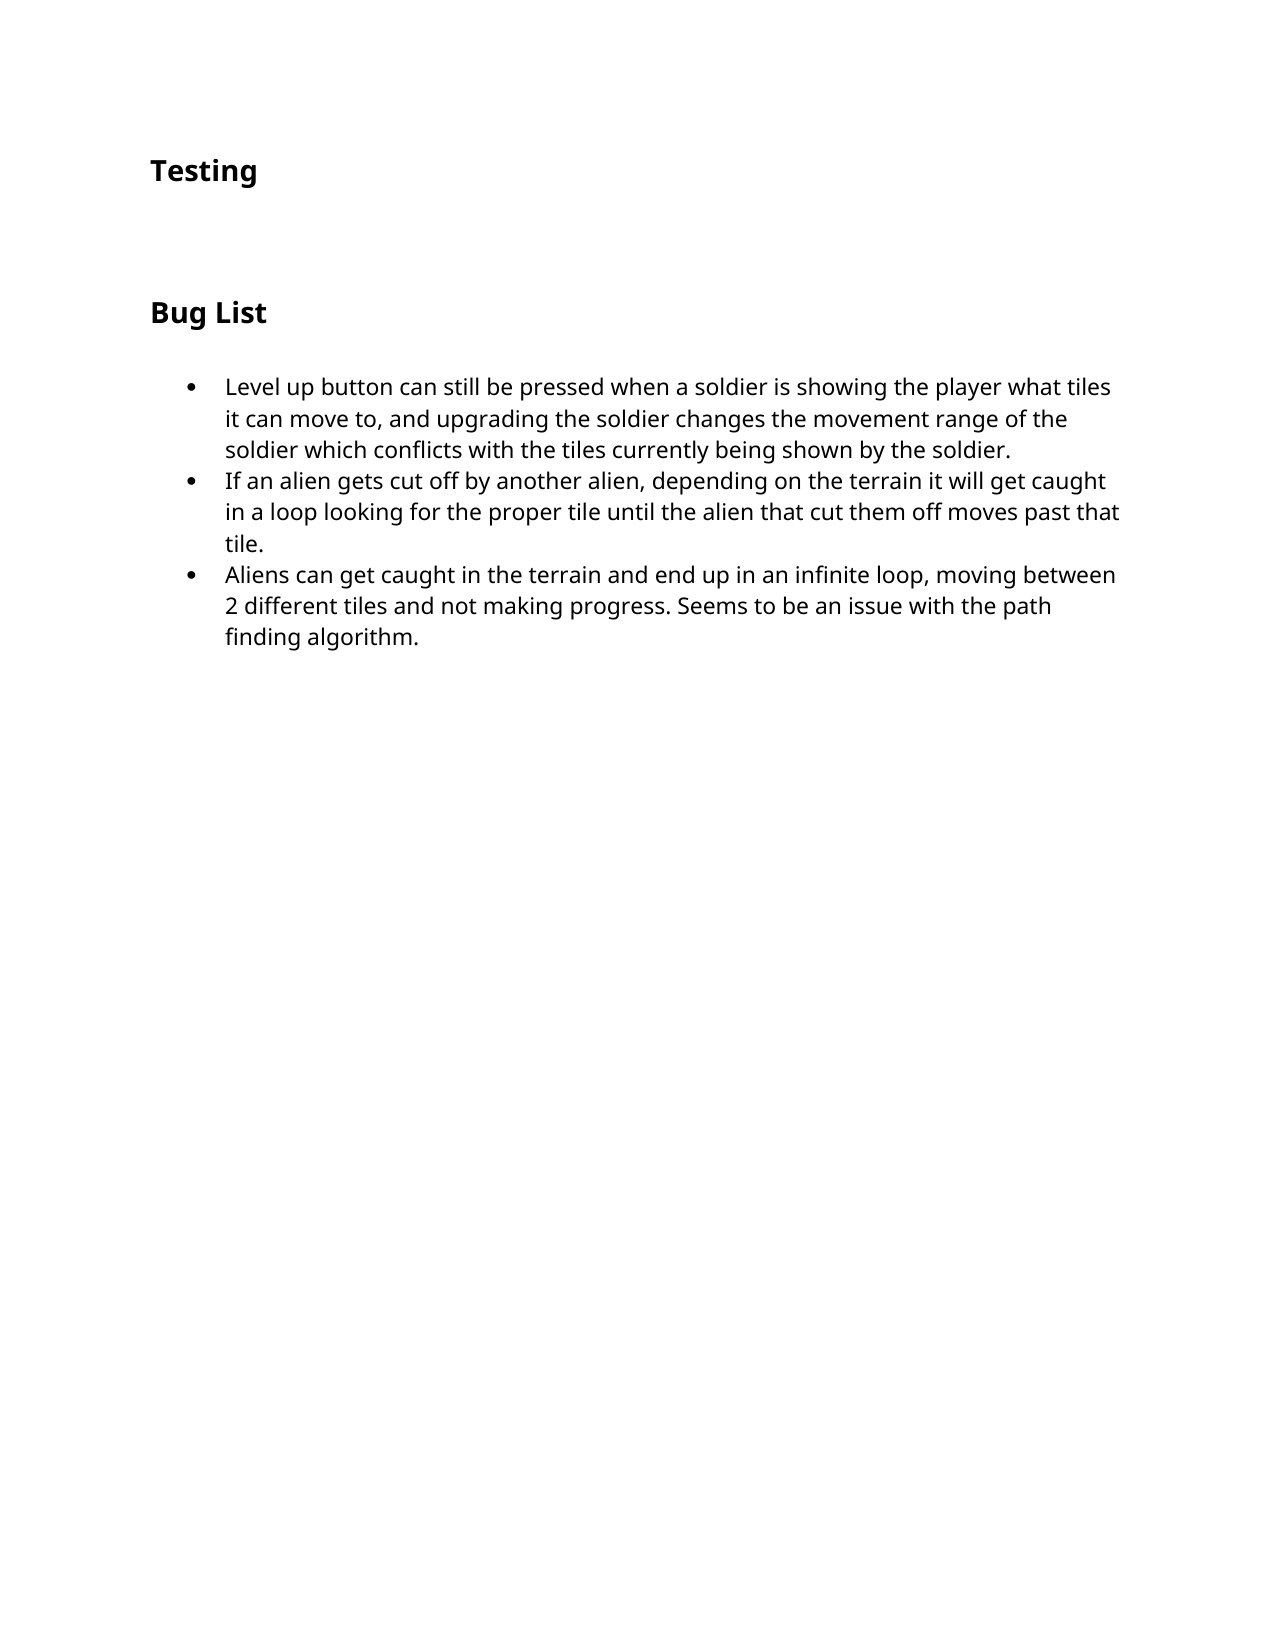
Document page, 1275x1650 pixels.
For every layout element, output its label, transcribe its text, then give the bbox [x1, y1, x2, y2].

list Aliens can get caught in the terrain and end up in an infinite loop, moving between 2 different tiles and not making progress. Seems to be an issue with the path finding algorithm. [187, 559, 1125, 652]
text Testing [150, 150, 1125, 190]
list If an alien gets cut off by another alien, depending on the terrain it will get caught in a loop looking for the proper tile until the alien that cut them off moves past that tile. [187, 465, 1125, 559]
list Level up button can still be pressed when a soldier is showing the player what tiles it can move to, and upgrading the soldier changes the movement range of the soldier which conflicts with the tiles currently being shown by the soldier. [187, 371, 1125, 465]
text Bug List [150, 292, 1125, 332]
